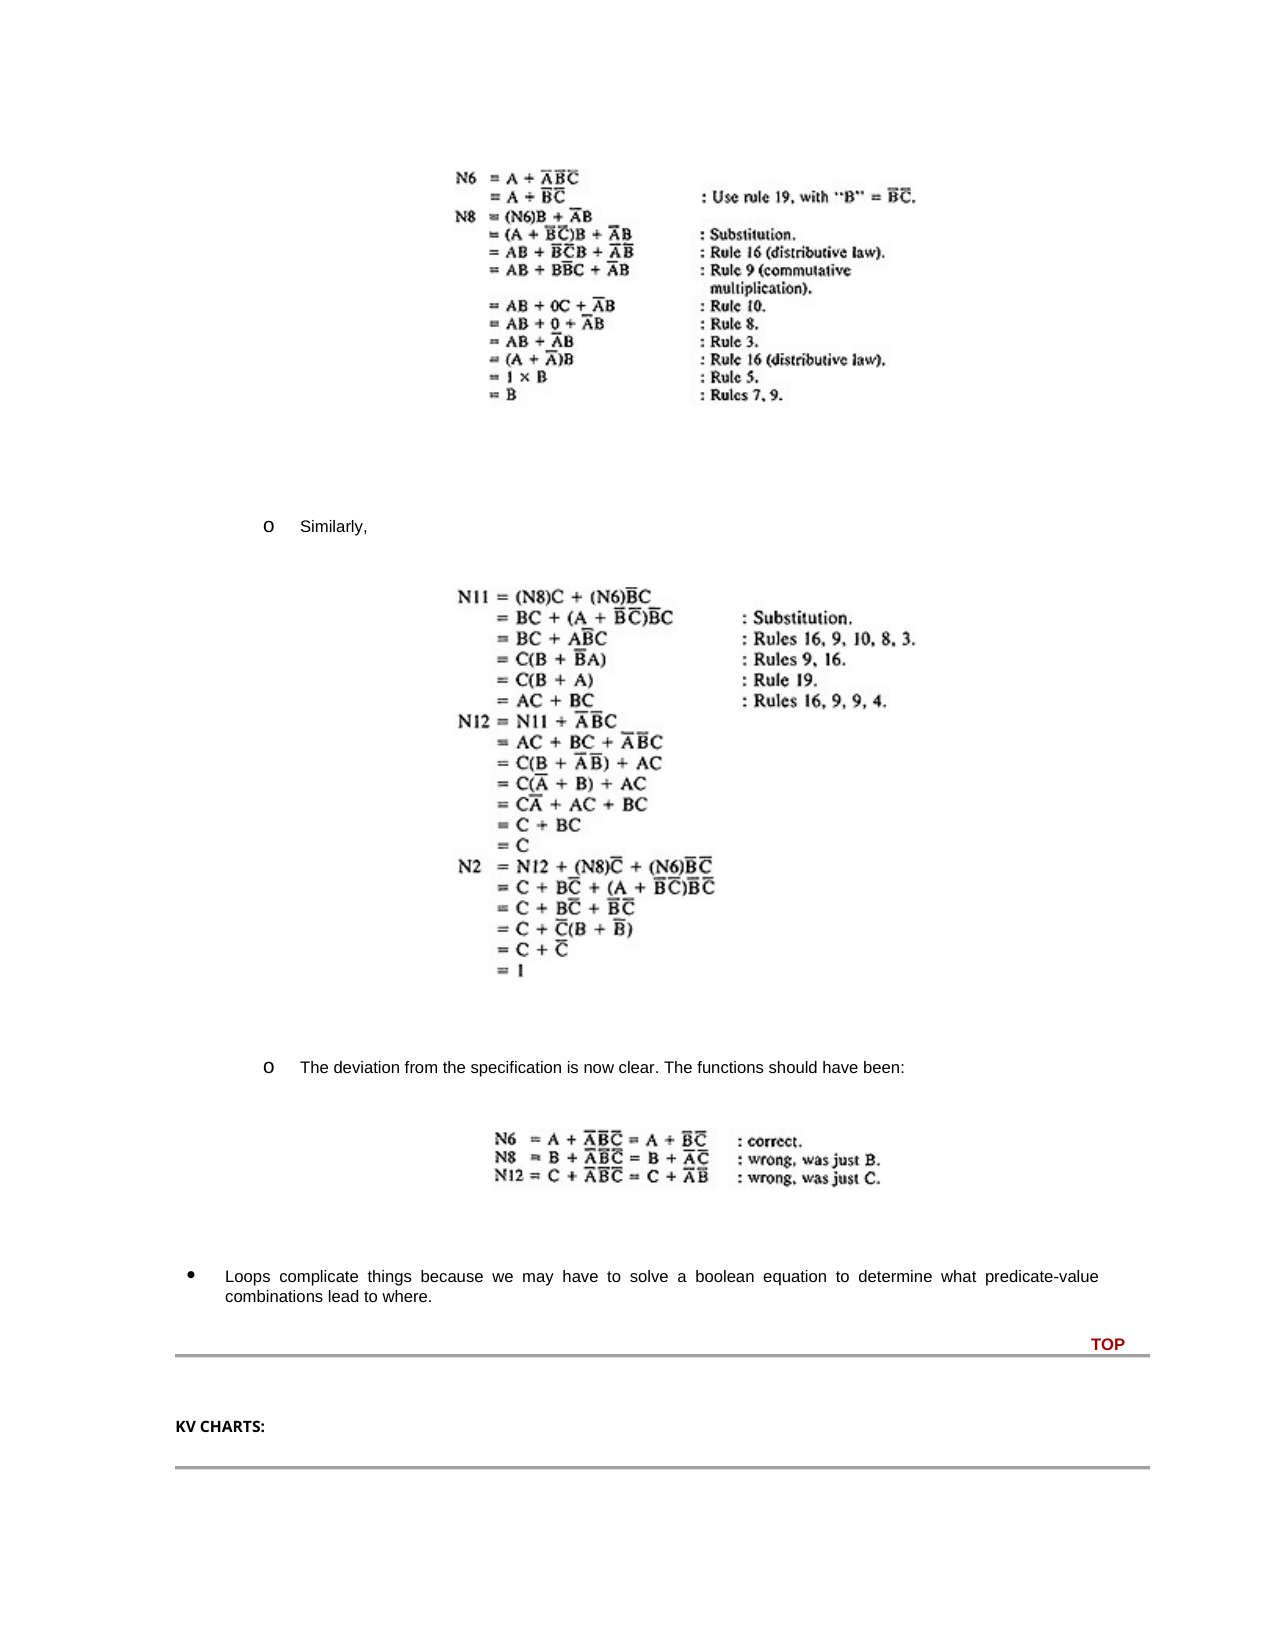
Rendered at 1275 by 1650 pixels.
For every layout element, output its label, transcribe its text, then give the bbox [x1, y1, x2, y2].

picture [452, 587, 922, 979]
list Loops complicate things because we may have to solve a boolean equation to determine what predicate-value combinations lead to where. [187, 1267, 1100, 1306]
list The deviation from the specification is now clear. The functions should have been: [262, 1057, 1074, 1080]
picture [492, 1128, 883, 1189]
text TOP [150, 1335, 1125, 1354]
picture [452, 169, 922, 438]
text KV CHARTS: [175, 1416, 1100, 1437]
list Similarly, [262, 515, 1074, 539]
